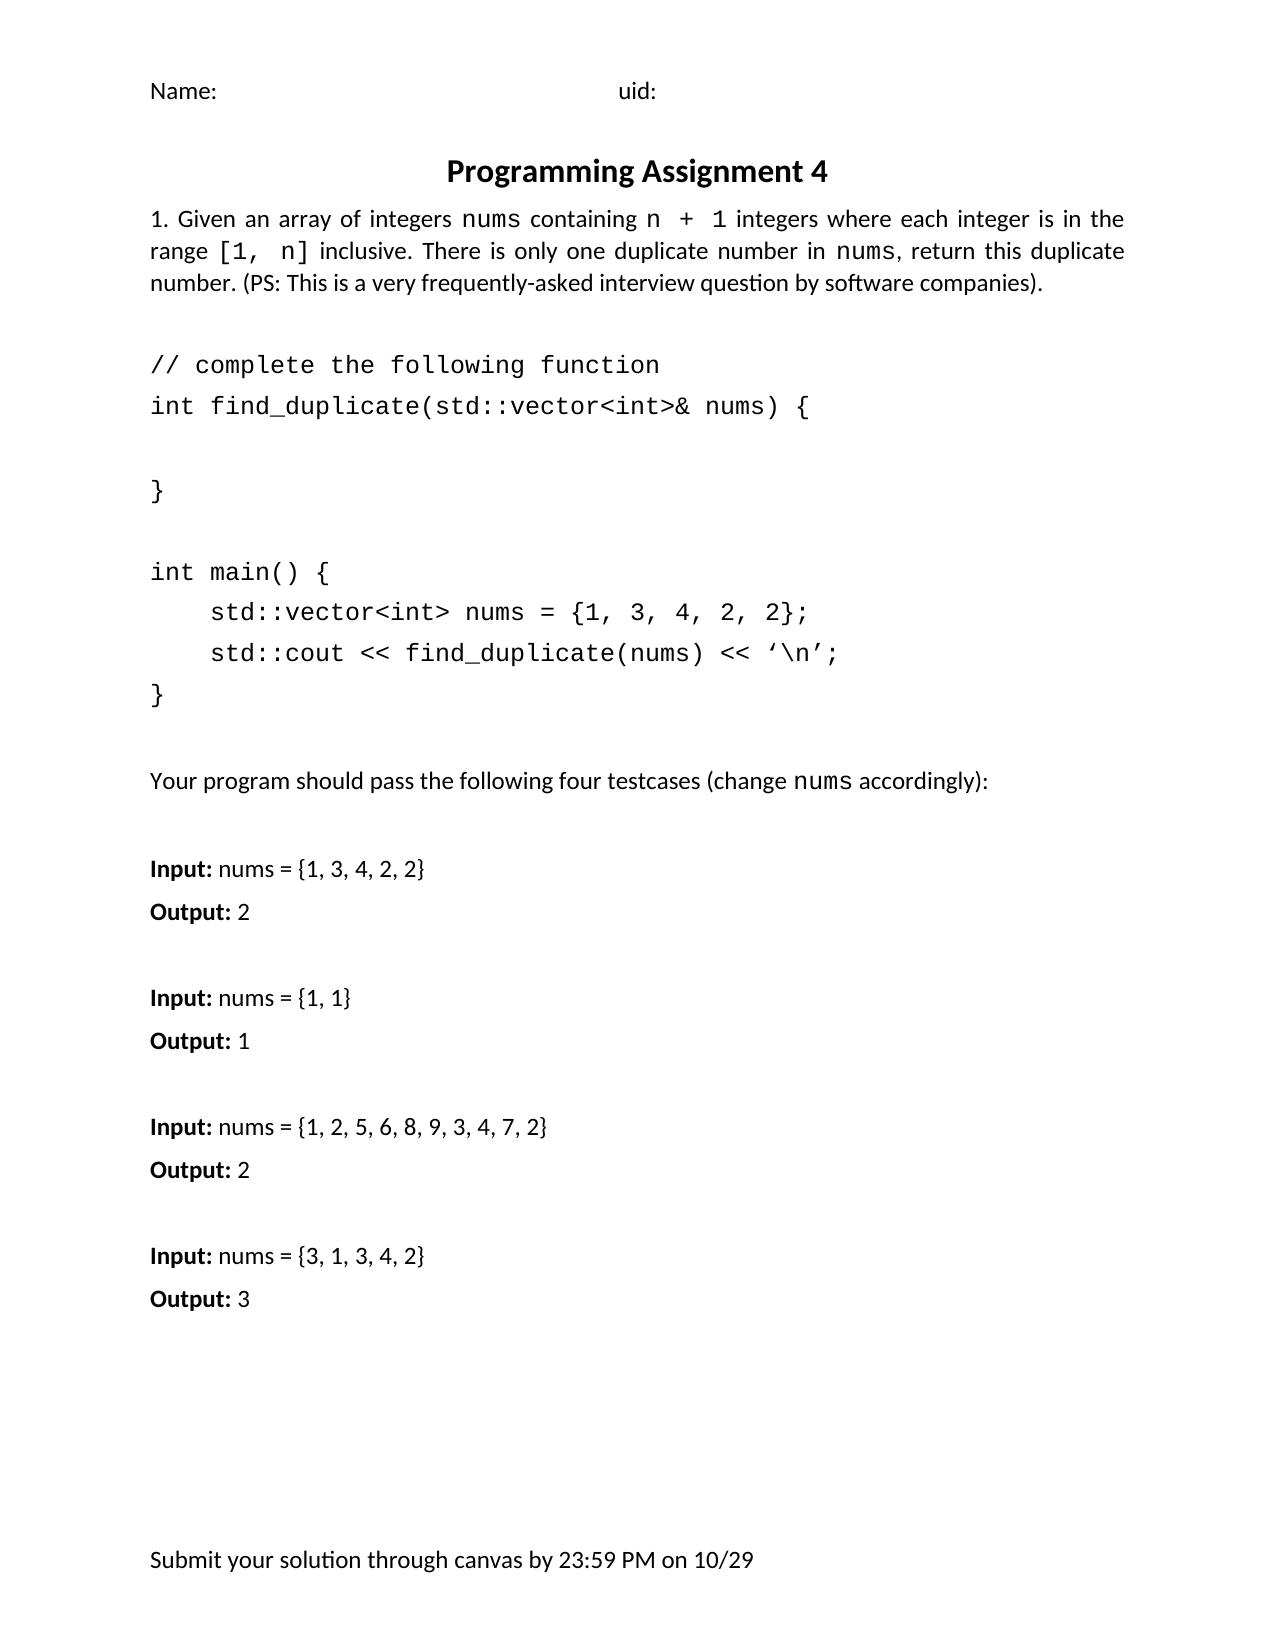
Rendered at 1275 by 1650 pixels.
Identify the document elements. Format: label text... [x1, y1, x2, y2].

text int main() { [150, 559, 1125, 587]
text int find_duplicate(std::vector<int>& nums) { [150, 394, 1125, 422]
text Programming Assignment 4 [150, 150, 1125, 191]
text Input: nums = {3, 1, 3, 4, 2} [150, 1240, 1125, 1271]
text } [150, 682, 1125, 710]
text Output: 1 [150, 1025, 1125, 1055]
text Output: 3 [150, 1283, 1125, 1313]
text Input: nums = {1, 1} [150, 982, 1125, 1012]
text // complete the following function [150, 353, 1125, 381]
text std::vector<int> nums = {1, 3, 4, 2, 2}; [150, 600, 1125, 628]
text Input: nums = {1, 3, 4, 2, 2} [150, 853, 1125, 883]
text Input: nums = {1, 2, 5, 6, 8, 9, 3, 4, 7, 2} [150, 1111, 1125, 1141]
text 1. Given an array of integers nums containing n + 1 integers where each integer is in the range [1, n] inclusive. There is only one duplicate number in nums, return this duplicate number. (PS: This is a very frequently-asked interview question by software companies). [150, 203, 1125, 297]
text Output: 2 [150, 1154, 1125, 1184]
text } [150, 477, 1125, 506]
text std::cout << find_duplicate(nums) << ‘\n’; [150, 641, 1125, 669]
text Output: 2 [150, 896, 1125, 926]
text Your program should pass the following four testcases (change nums accordingly): [150, 766, 1125, 797]
